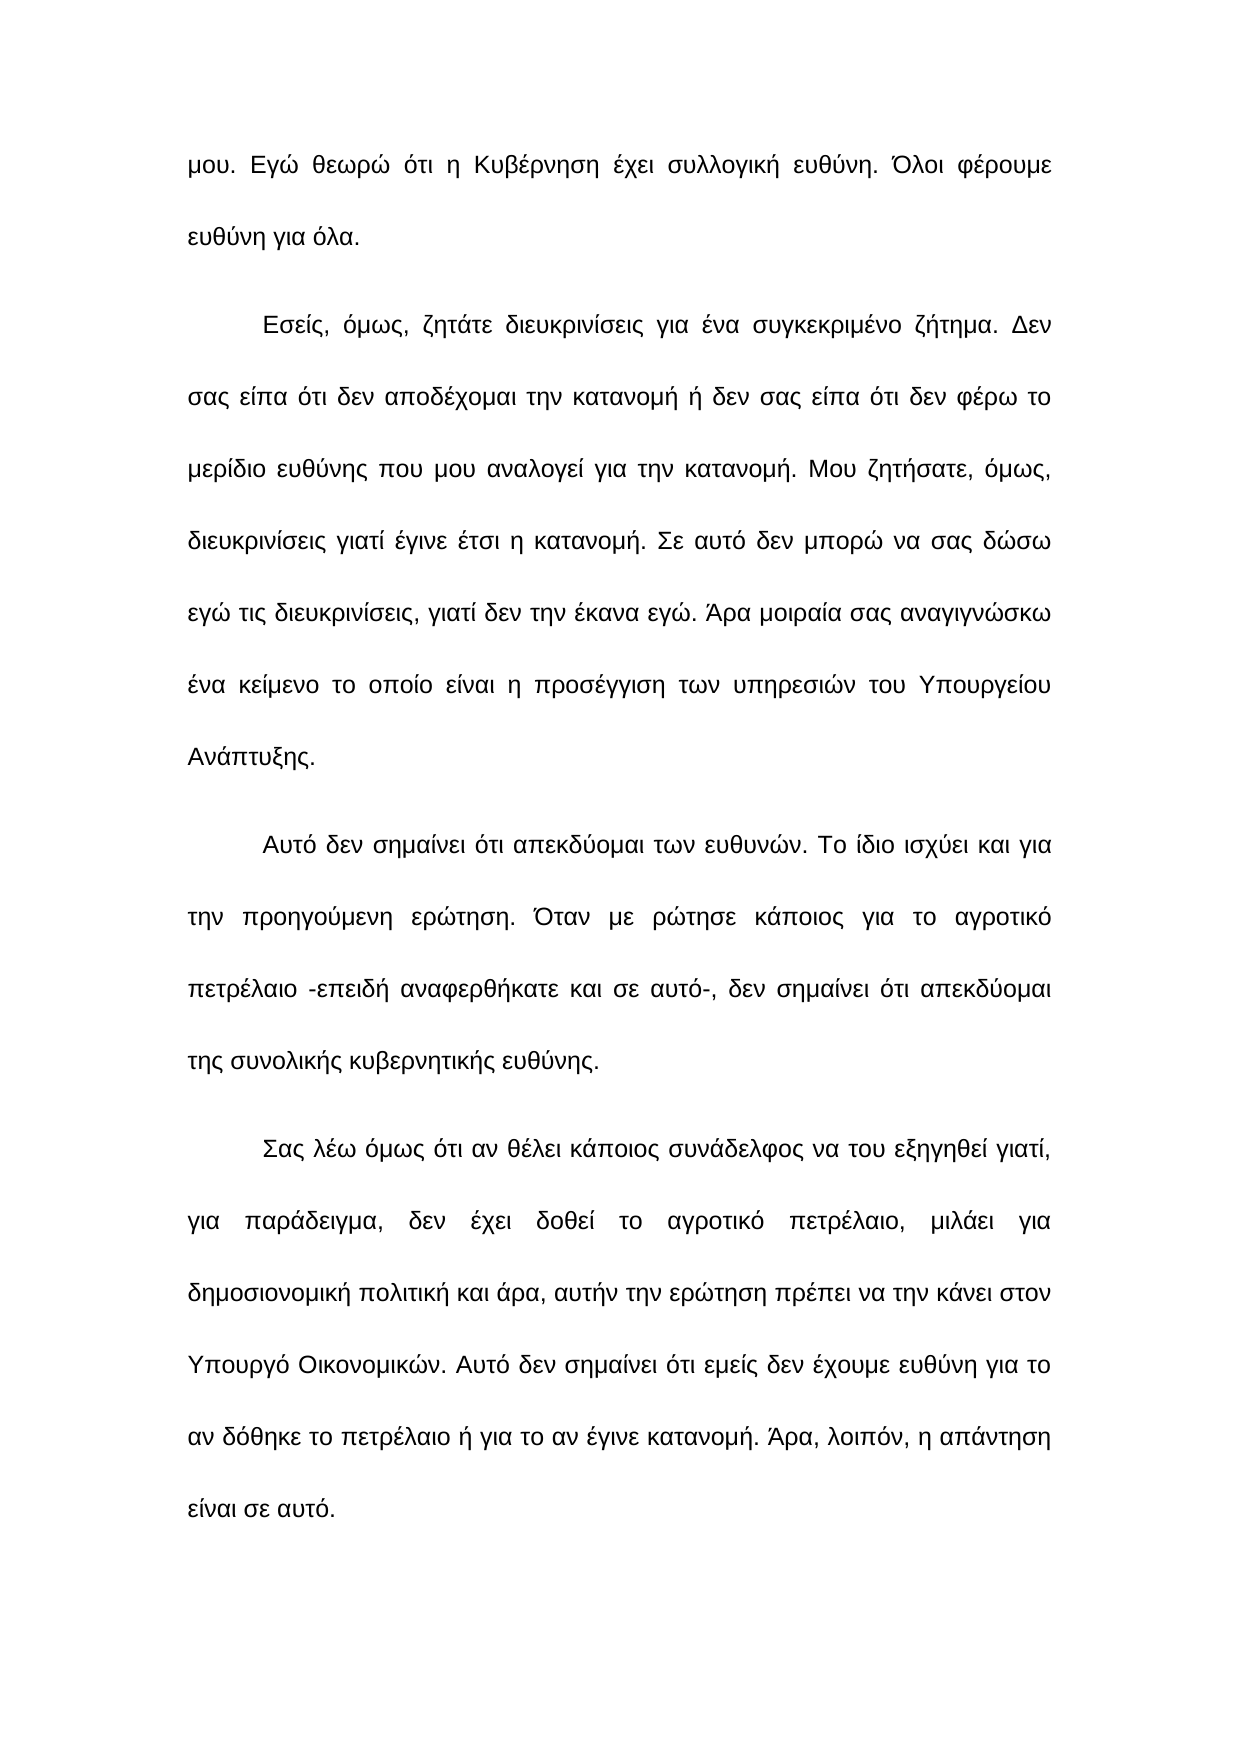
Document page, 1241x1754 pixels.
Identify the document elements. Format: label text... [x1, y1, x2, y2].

text Σας λέω όμως ότι αν θέλει κάποιος συνάδελφος να του εξηγηθεί γιατί, για παράδειγμα, δεν έχει δοθεί το αγροτικό πετρέλαιο, μιλάει για δημοσιονομική πολιτική και άρα, αυτήν την ερώτηση πρέπει να την κάνει στον Υπουργό Οικονομικών. Αυτό δεν σημαίνει ότι εμείς δεν έχουμε ευθύνη για το αν δόθηκε το πετρέλαιο ή για το αν έγινε κατανομή. Άρα, λοιπόν, η απάντηση είναι σε αυτό. [187, 1134, 1053, 1522]
text Αυτό δεν σημαίνει ότι απεκδύομαι των ευθυνών. Το ίδιο ισχύει και για την προηγούμενη ερώτηση. Όταν με ρώτησε κάποιος για το αγροτικό πετρέλαιο -επειδή αναφερθήκατε και σε αυτό-, δεν σημαίνει ότι απεκδύομαι της συνολικής κυβερνητικής ευθύνης. [187, 830, 1053, 1074]
text Εσείς, όμως, ζητάτε διευκρινίσεις για ένα συγκεκριμένο ζήτημα. Δεν σας είπα ότι δεν αποδέχομαι την κατανομή ή δεν σας είπα ότι δεν φέρω το μερίδιο ευθύνης που μου αναλογεί για την κατανομή. Μου ζητήσατε, όμως, διευκρινίσεις γιατί έγινε έτσι η κατανομή. Σε αυτό δεν μπορώ να σας δώσω εγώ τις διευκρινίσεις, γιατί δεν την έκανα εγώ. Άρα μοιραία σας αναγιγνώσκω ένα κείμενο το οποίο είναι η προσέγγιση των υπηρεσιών του Υπουργείου Ανάπτυξης. [187, 310, 1053, 770]
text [187, 150, 1053, 251]
